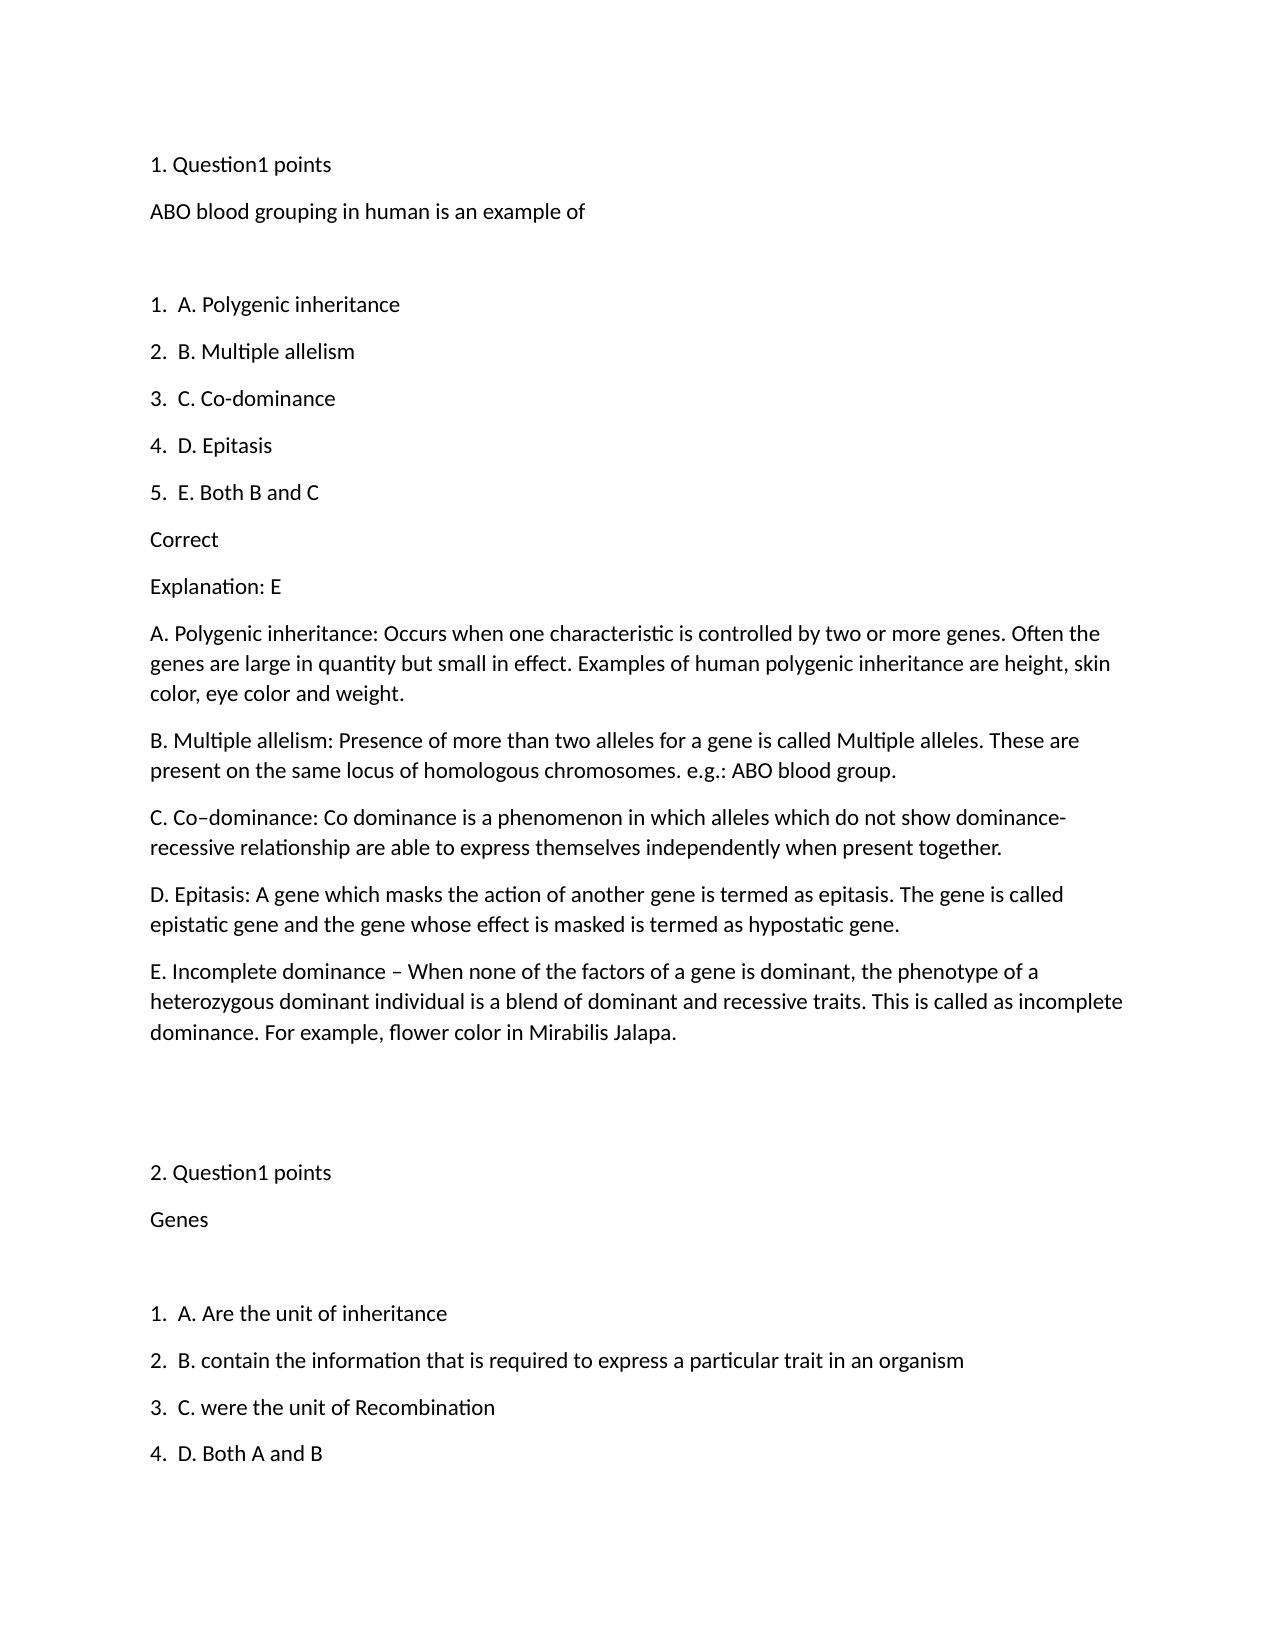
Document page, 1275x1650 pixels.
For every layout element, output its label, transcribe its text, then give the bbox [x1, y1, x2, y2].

text 2. Question1 points [150, 1158, 1125, 1186]
text Correct [150, 525, 1125, 553]
text 2. B. Multiple allelism [150, 337, 1125, 366]
text D. Epitasis: A gene which masks the action of another gene is termed as epitasis. The gene is called epistatic gene and the gene whose effect is masked is termed as hypostatic gene. [150, 880, 1125, 938]
text 3. C. were the unit of Recombination [150, 1393, 1125, 1421]
text A. Polygenic inheritance: Occurs when one characteristic is controlled by two or more genes. Often the genes are large in quantity but small in effect. Examples of human polygenic inheritance are height, skin color, eye color and weight. [150, 619, 1125, 707]
text 4. D. Epitasis [150, 431, 1125, 459]
text 1. Question1 points [150, 150, 1125, 178]
text Genes [150, 1205, 1125, 1233]
text 2. B. contain the information that is required to express a particular trait in an organism [150, 1346, 1125, 1374]
text C. Co–dominance: Co dominance is a phenomenon in which alleles which do not show dominance-recessive relationship are able to express themselves independently when present together. [150, 803, 1125, 861]
text B. Multiple allelism: Presence of more than two alleles for a gene is called Multiple alleles. These are present on the same locus of homologous chromosomes. e.g.: ABO blood group. [150, 726, 1125, 784]
text Explanation: E [150, 572, 1125, 600]
text 4. D. Both A and B [150, 1439, 1125, 1468]
text 1. A. Polygenic inheritance [150, 291, 1125, 319]
text E. Incomplete dominance – When none of the factors of a gene is dominant, the phenotype of a heterozygous dominant individual is a blend of dominant and recessive traits. This is called as incomplete dominance. For example, flower color in Mirabilis Jalapa. [150, 957, 1125, 1046]
text 3. C. Co-dominance [150, 384, 1125, 412]
text 5. E. Both B and C [150, 478, 1125, 506]
text 1. A. Are the unit of inheritance [150, 1299, 1125, 1327]
text ABO blood grouping in human is an example of [150, 197, 1125, 225]
